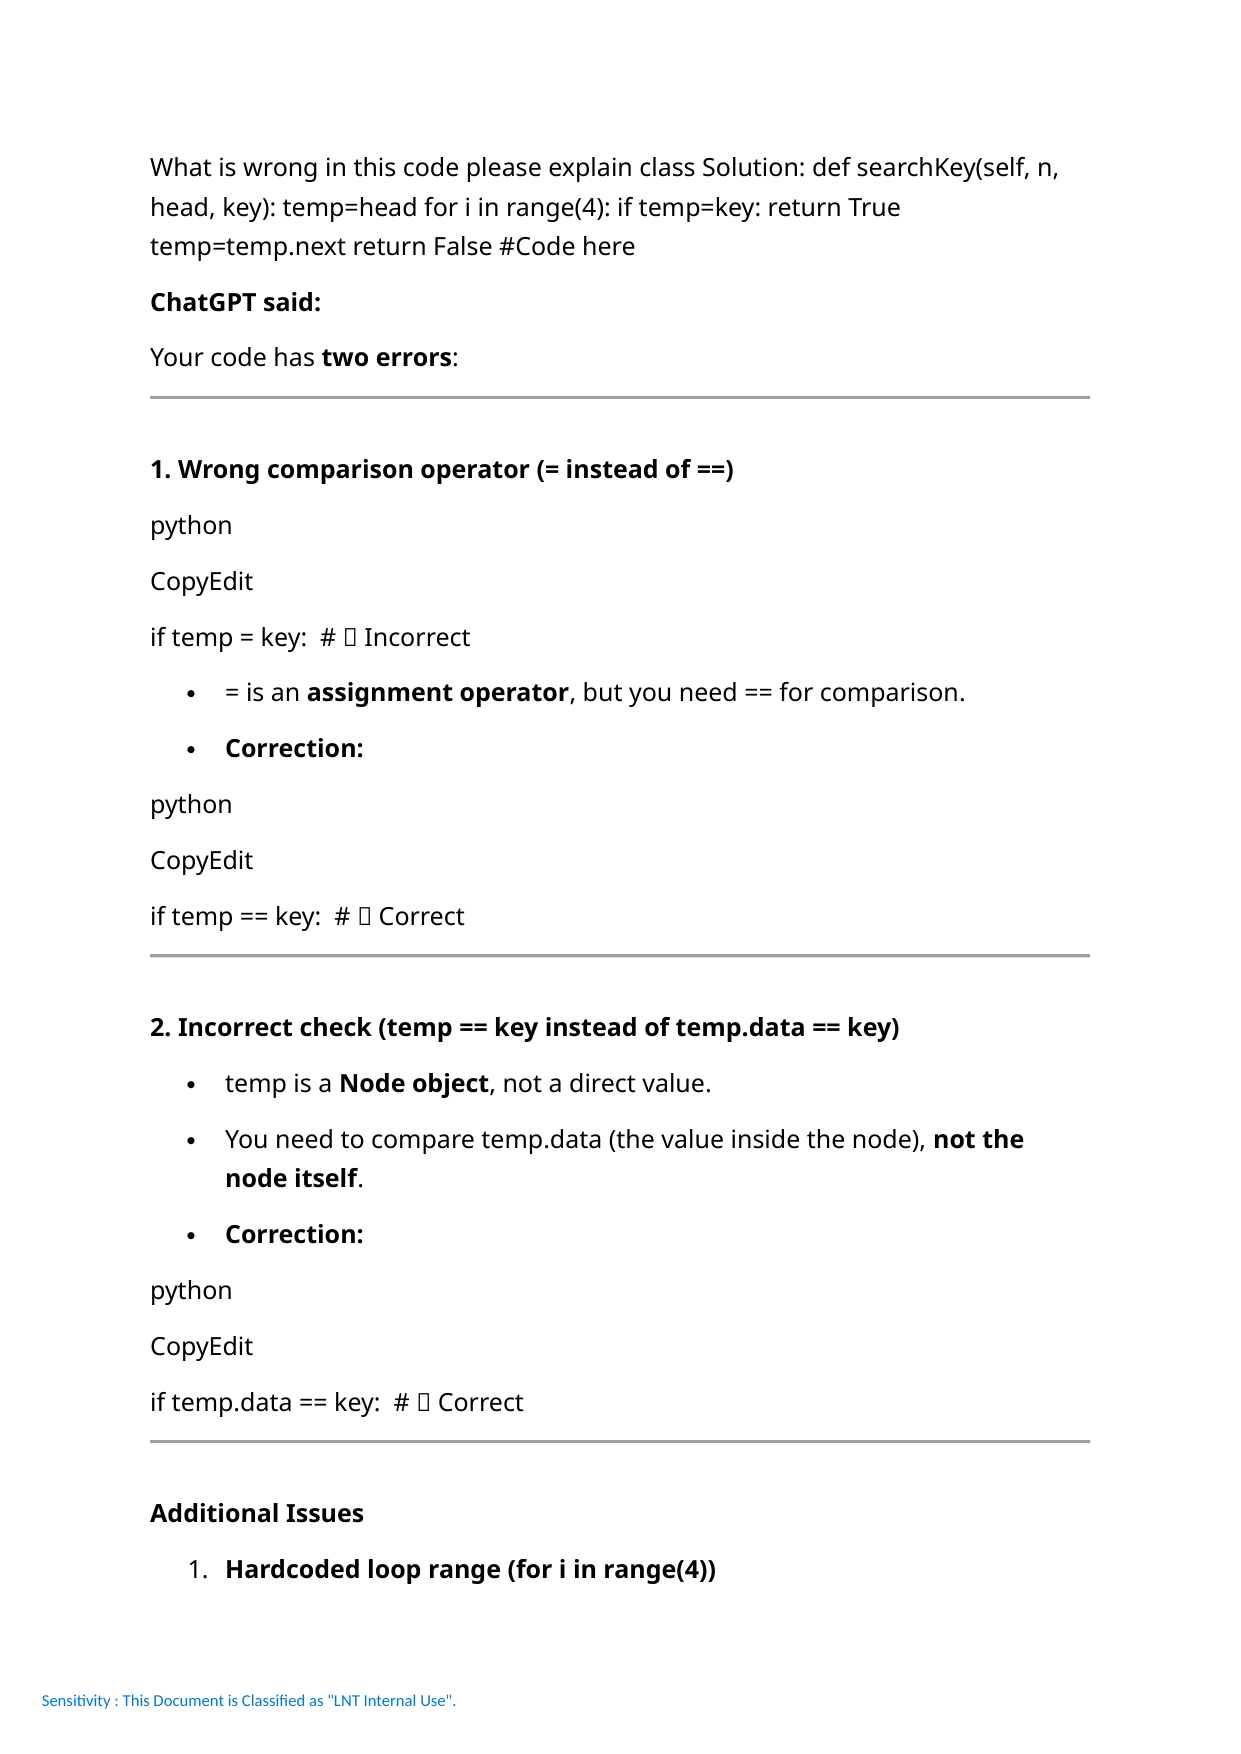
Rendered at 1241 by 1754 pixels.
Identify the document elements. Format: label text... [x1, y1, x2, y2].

text python [150, 1272, 1090, 1307]
text if temp = key: # ❌ Incorrect [150, 619, 1090, 653]
text python [150, 787, 1090, 821]
text python [150, 507, 1090, 542]
list Hardcoded loop range (for i in range(4)) [187, 1552, 1090, 1586]
text 2. Incorrect check (temp == key instead of temp.data == key) [150, 1010, 1090, 1044]
text What is wrong in this code please explain class Solution: def searchKey(self, n, head, key): temp=head for i in range(4): if temp=key: return True temp=temp.next return False #Code here [150, 150, 1090, 262]
text CopyEdit [150, 563, 1090, 597]
list = is an assignment operator, but you need == for comparison. [187, 675, 1090, 709]
text CopyEdit [150, 1328, 1090, 1362]
text CopyEdit [150, 842, 1090, 877]
text if temp == key: # ✅ Correct [150, 898, 1090, 932]
list Correction: [187, 1217, 1090, 1251]
text if temp.data == key: # ✅ Correct [150, 1384, 1090, 1418]
text Additional Issues [150, 1496, 1090, 1530]
list temp is a Node object, not a direct value. [187, 1066, 1090, 1100]
list You need to compare temp.data (the value inside the node), not the node itself. [187, 1122, 1090, 1195]
text Your code has two errors: [150, 340, 1090, 374]
list Correction: [187, 731, 1090, 765]
text ChatGPT said: [150, 284, 1090, 318]
text 1. Wrong comparison operator (= instead of ==) [150, 452, 1090, 486]
